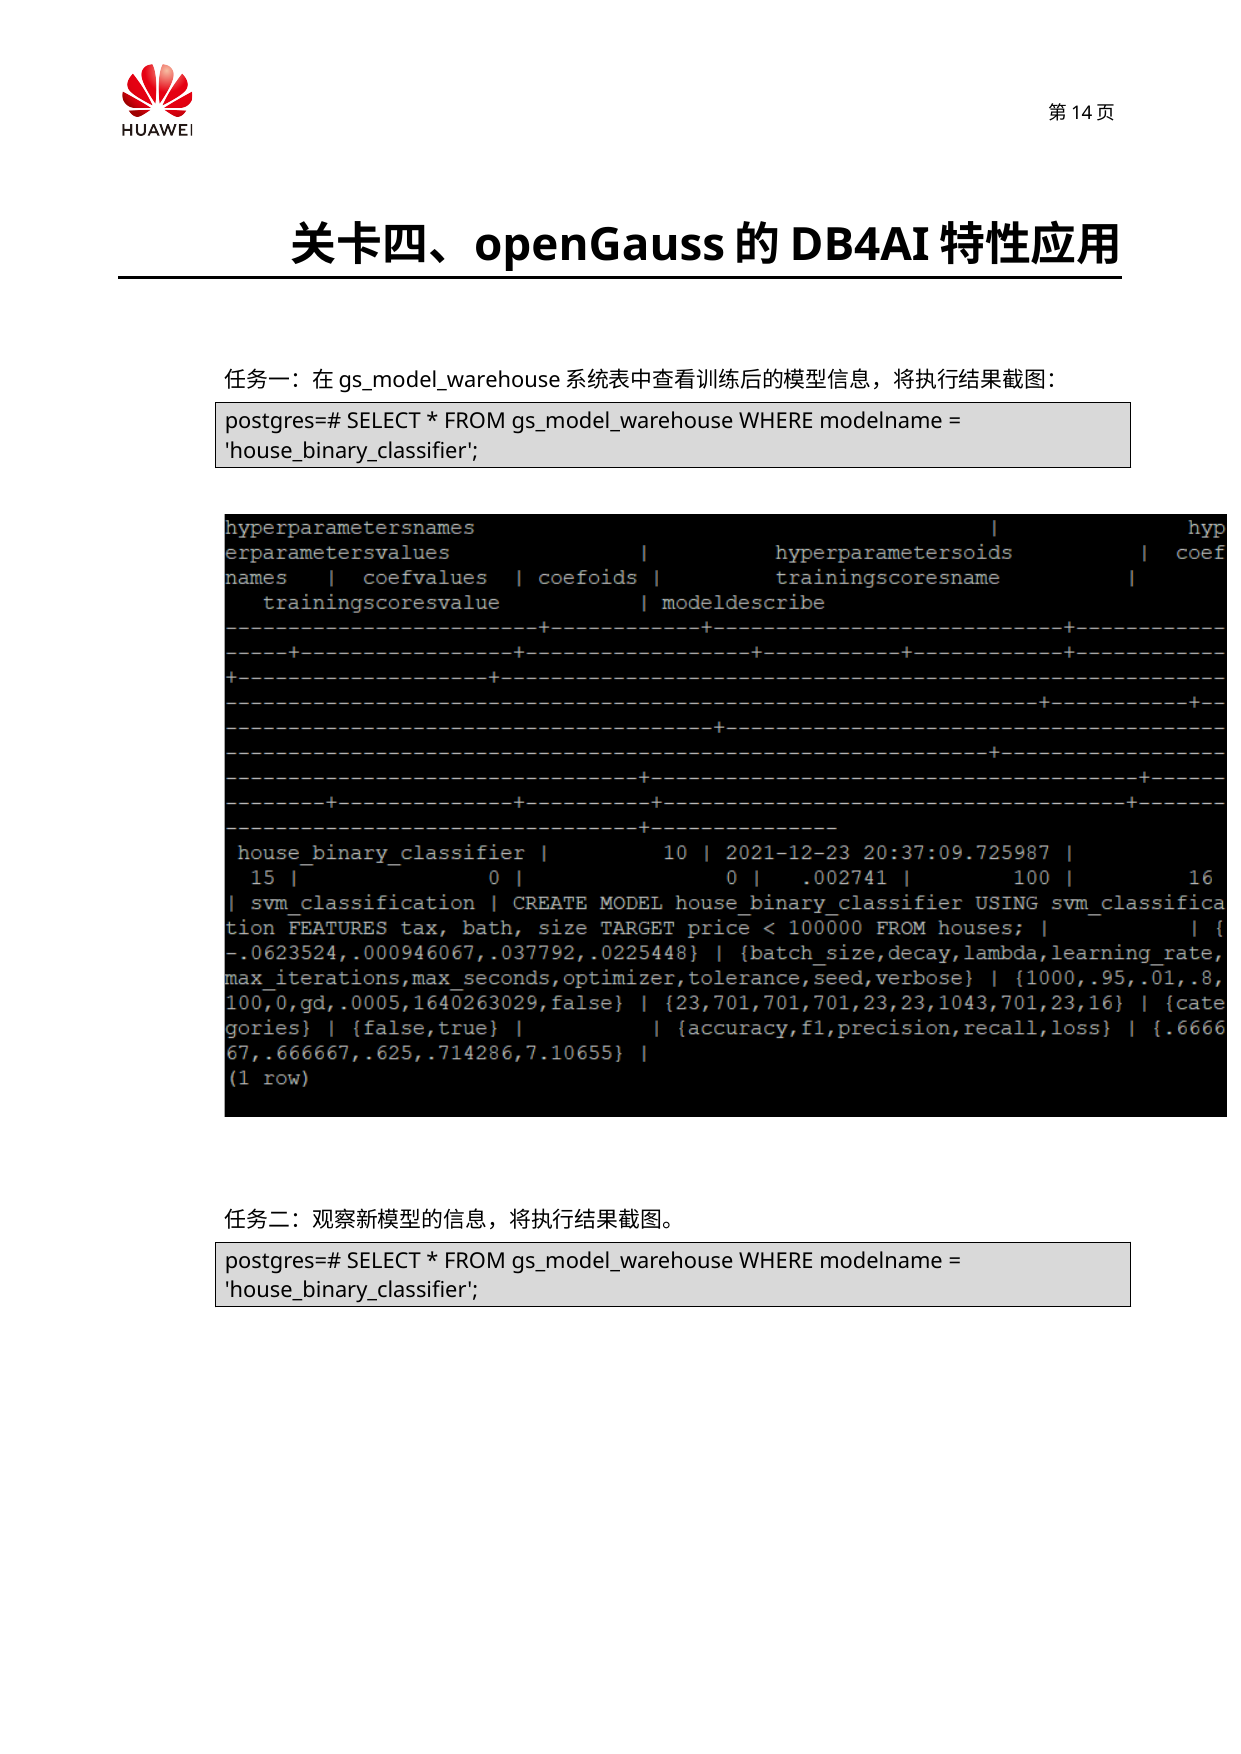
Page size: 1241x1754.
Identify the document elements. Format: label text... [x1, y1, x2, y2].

text 任务二：观察新模型的信息，将执行结果截图。 [224, 1202, 1122, 1233]
picture [224, 514, 1227, 1117]
text 任务一：在gs_model_warehouse系统表中查看训练后的模型信息，将执行结果截图： [224, 362, 1122, 394]
subtitle 关卡四、openGauss的DB4AI特性应用 [118, 207, 1122, 276]
text postgres=# SELECT * FROM gs_model_warehouse WHERE modelname = 'house_binary_classifier'; [216, 1243, 1130, 1306]
picture [122, 64, 193, 136]
text postgres=# SELECT * FROM gs_model_warehouse WHERE modelname = 'house_binary_classifier'; [216, 403, 1130, 467]
